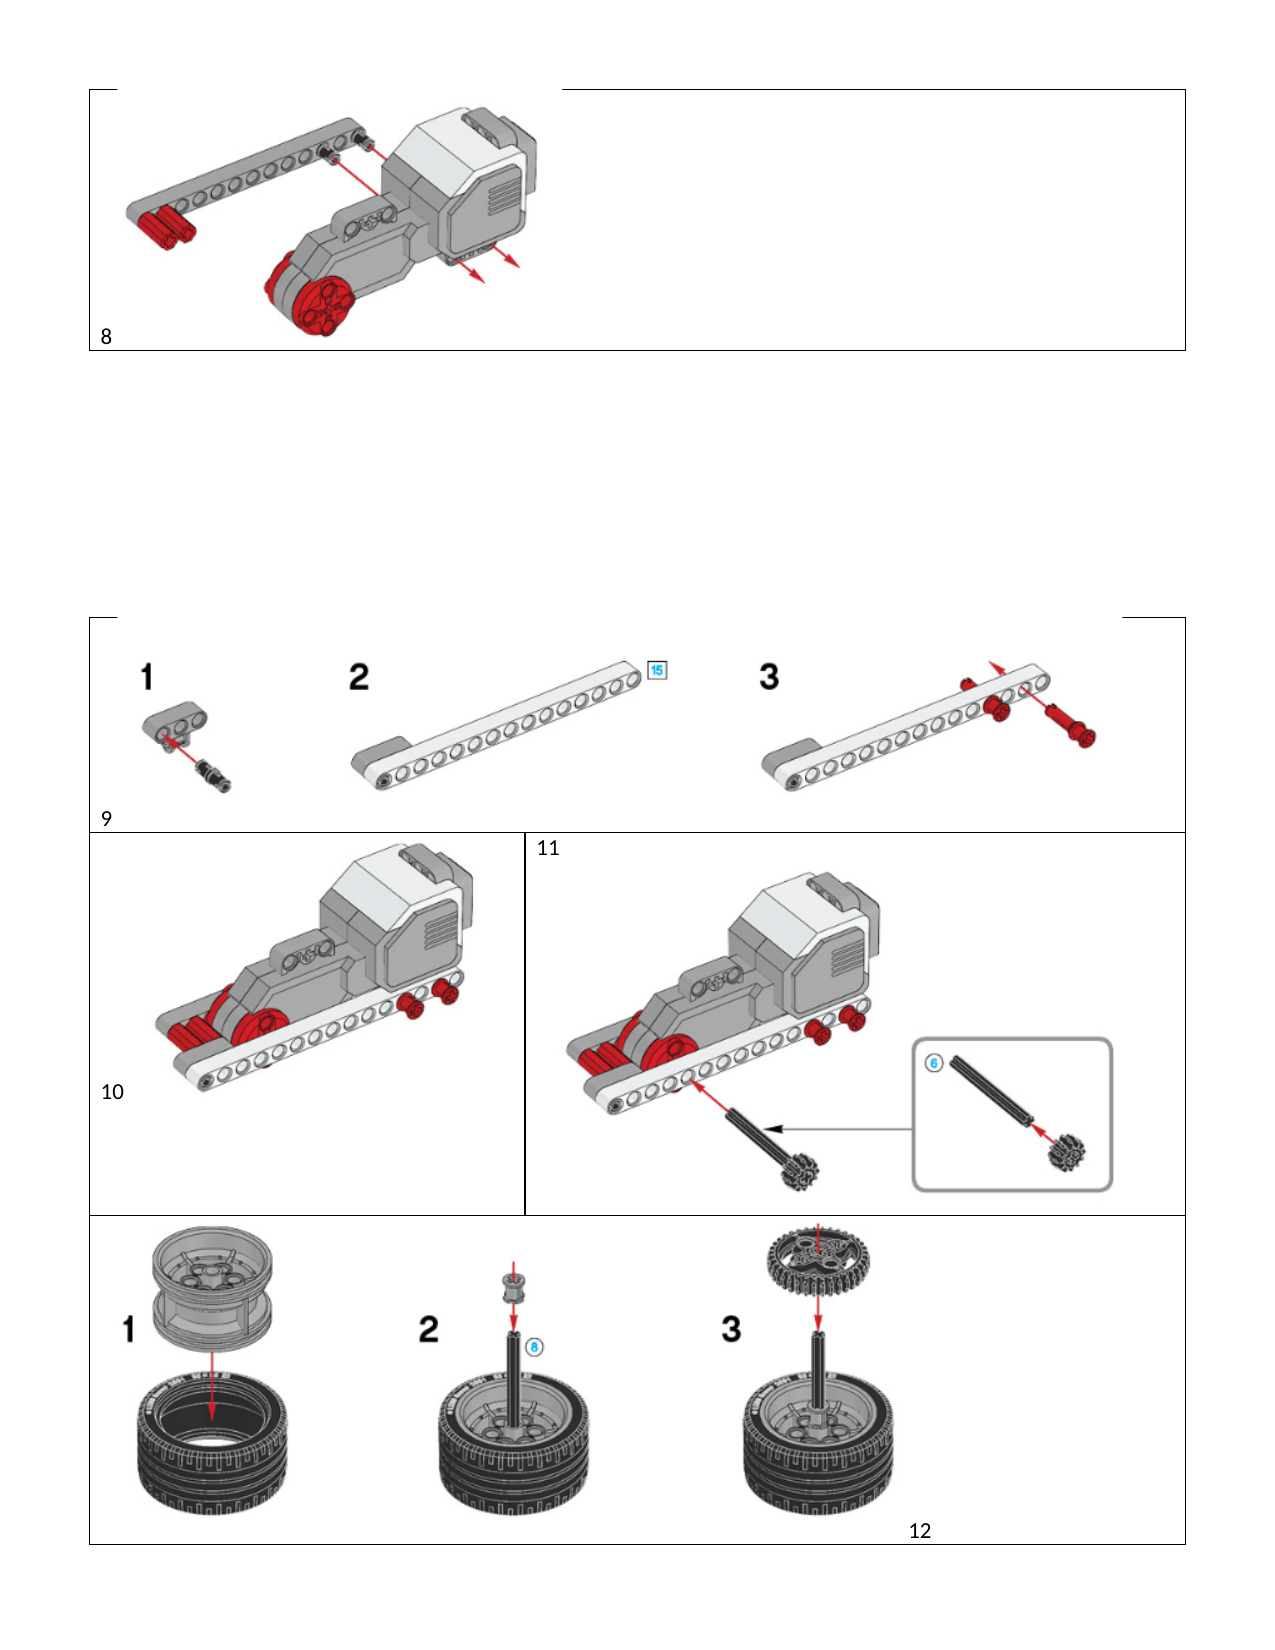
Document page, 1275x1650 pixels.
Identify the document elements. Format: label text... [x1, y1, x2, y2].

picture [117, 617, 1123, 827]
picture [128, 833, 512, 1100]
table_header 9 [90, 618, 1185, 832]
picture [100, 1216, 908, 1539]
picture [536, 861, 1135, 1215]
table_cell 10 [90, 833, 524, 1215]
table_cell 12 [90, 1216, 1185, 1544]
table_cell 11 [526, 833, 1185, 1215]
table_cell 8 [90, 90, 1185, 350]
picture [117, 89, 563, 345]
